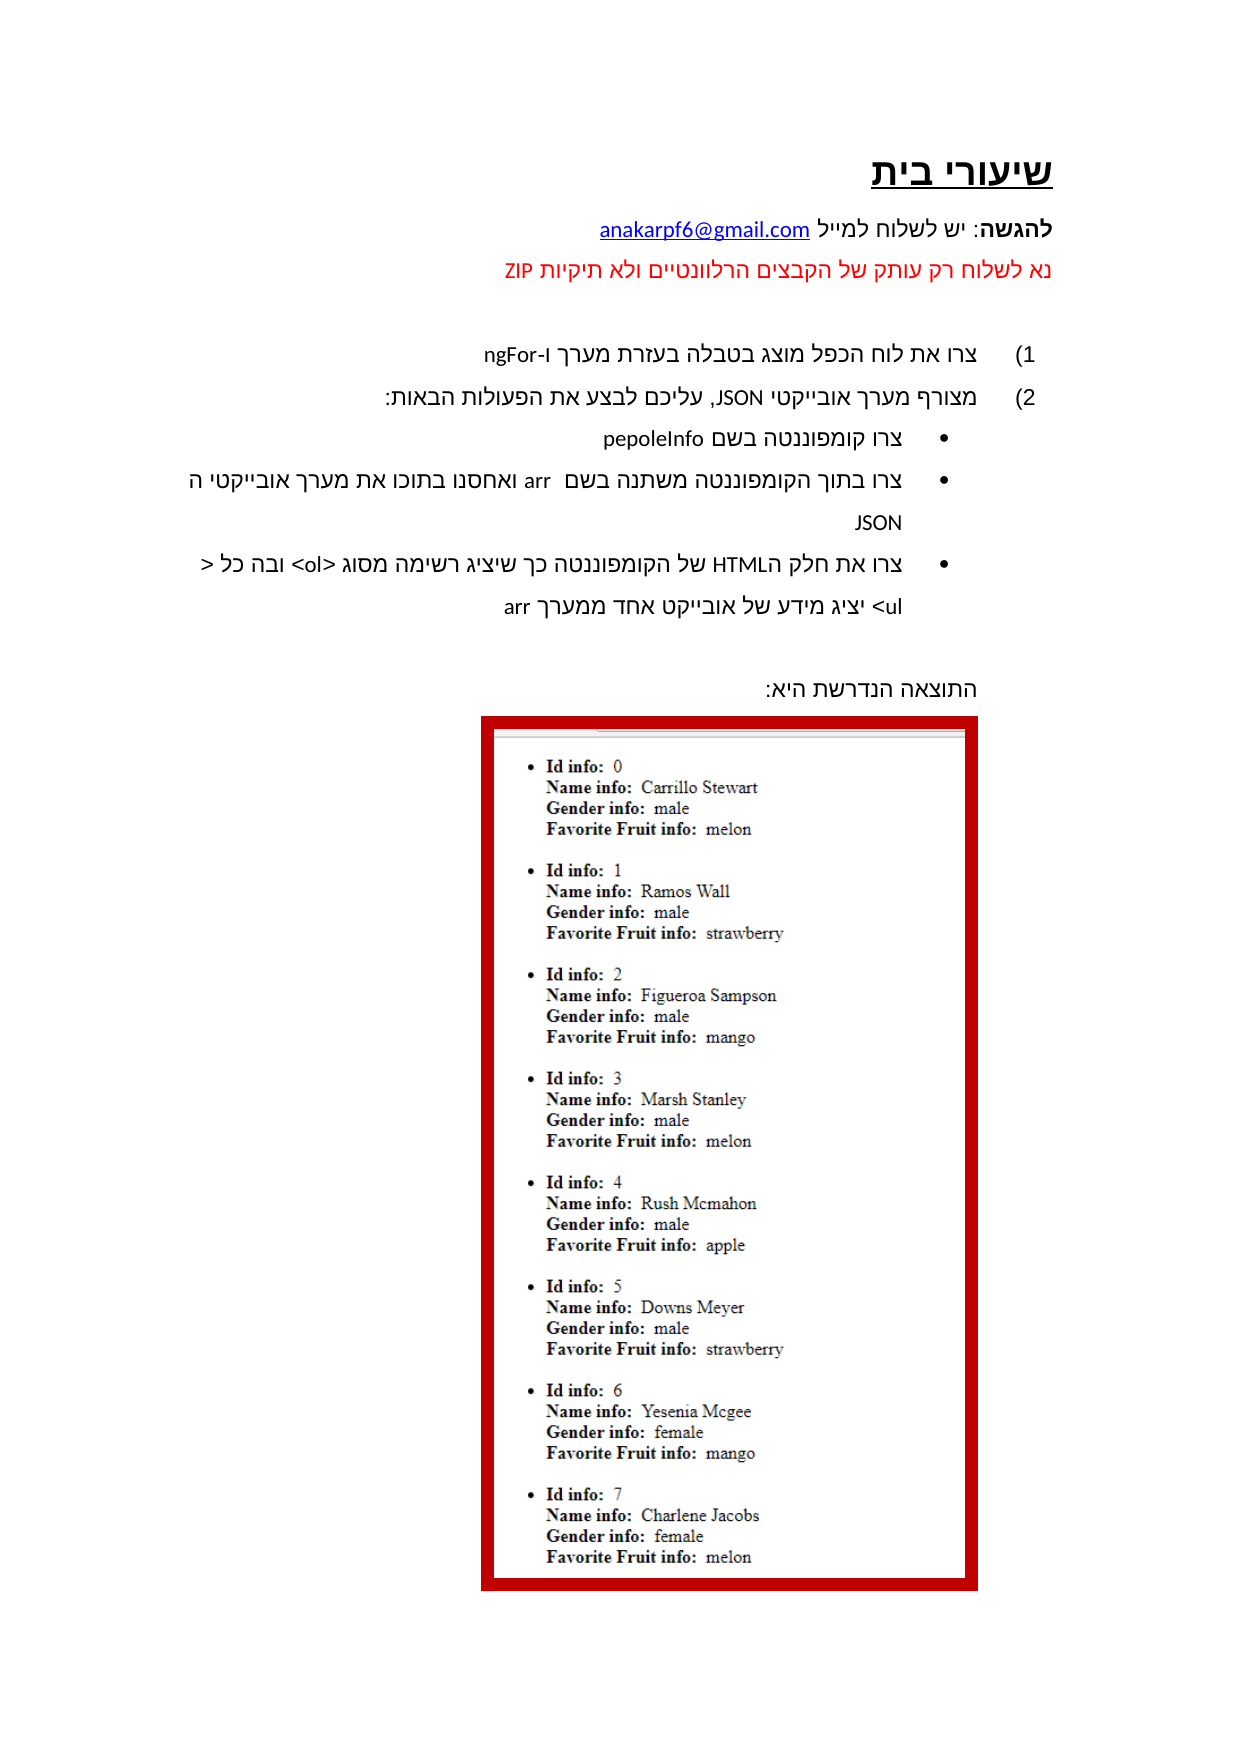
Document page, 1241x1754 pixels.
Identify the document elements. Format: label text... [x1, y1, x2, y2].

list צרו בתוך הקומפוננטה משתנה בשם arr ואחסנו בתוכו את מערך אובייקטי הJSON [187, 467, 940, 537]
text שיעורי בית [187, 150, 1053, 193]
text להגשה: יש לשלוח למייל anakarpf6@gmail.com [187, 215, 1053, 243]
picture [494, 729, 965, 1578]
list התוצאה הנדרשת היא: [187, 676, 978, 703]
list צרו את לוח הכפל מוצג בטבלה בעזרת מערך ו-ngFor [187, 341, 1015, 369]
list מצורף מערך אובייקטי JSON, עליכם לבצע את הפעולות הבאות: [187, 383, 1015, 411]
list צרו את חלק הHTML של הקומפוננטה כך שיציג רשימה מסוג <ol> ובה כל <ul> יציג מידע של אובייקט אחד ממערך arr [187, 551, 940, 621]
list צרו קומפוננטה בשם pepoleInfo [187, 424, 940, 453]
text נא לשלוח רק עותק של הקבצים הרלוונטיים ולא תיקיות ZIP [187, 257, 1053, 285]
